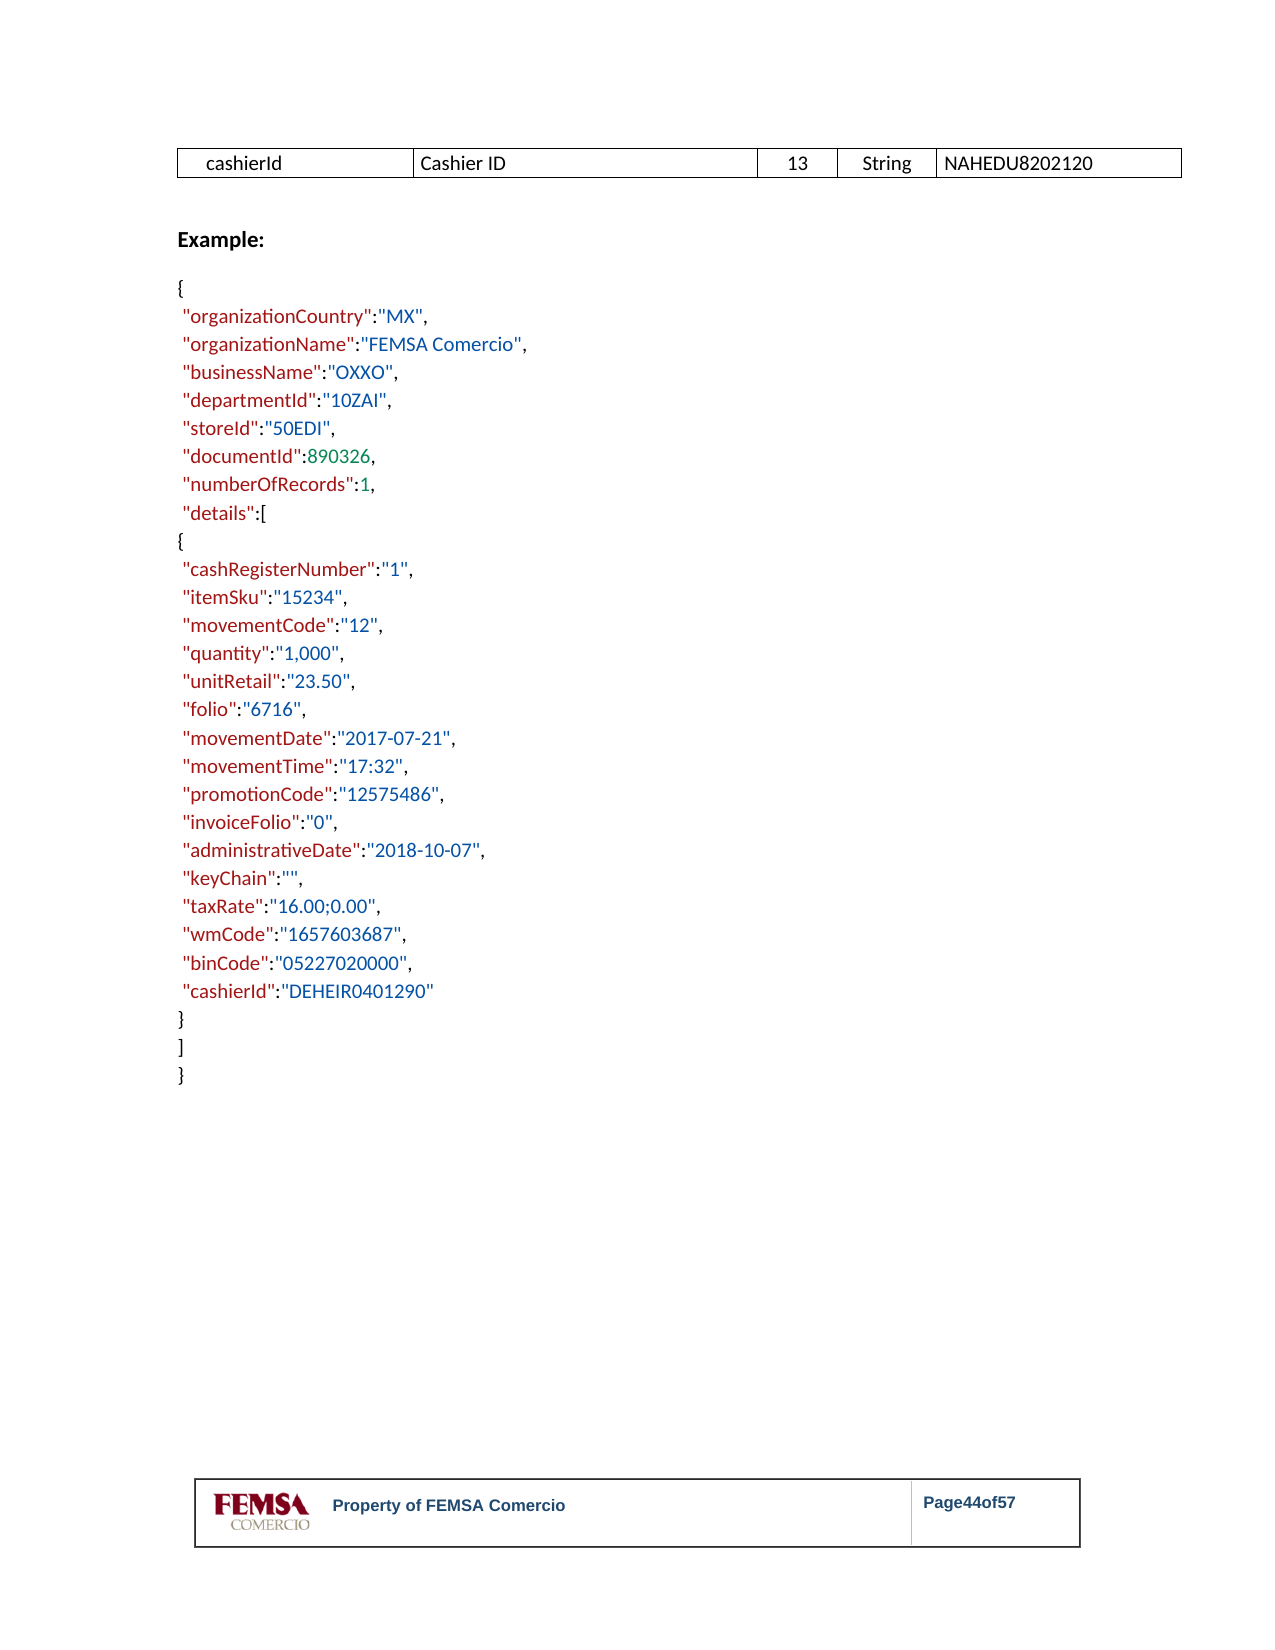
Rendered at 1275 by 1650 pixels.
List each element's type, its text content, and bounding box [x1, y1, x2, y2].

text "documentId":890326, [177, 441, 1098, 469]
text } [177, 1059, 1098, 1088]
text "unitRetail":"23.50", [177, 666, 1098, 694]
text "numberOfRecords":1, [177, 469, 1098, 497]
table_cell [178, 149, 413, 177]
text "movementCode":"12", [177, 609, 1098, 638]
text "keyChain":"", [177, 863, 1098, 891]
text "administrativeDate":"2018-10-07", [177, 834, 1098, 863]
text "wmCode":"1657603687", [177, 919, 1098, 947]
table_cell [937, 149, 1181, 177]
text "movementDate":"2017-07-21", [177, 722, 1098, 750]
text "departmentId":"10ZAI", [177, 384, 1098, 413]
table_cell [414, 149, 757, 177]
text "storeId":"50EDI", [177, 413, 1098, 441]
text "invoiceFolio":"0", [177, 806, 1098, 834]
text "itemSku":"15234", [177, 581, 1098, 609]
text "organizationName":"FEMSA Comercio", [177, 328, 1098, 356]
text "organizationCountry":"MX", [177, 300, 1098, 328]
text "folio":"6716", [177, 694, 1098, 722]
text } [177, 1003, 1098, 1031]
text Example: [177, 225, 1098, 253]
text "binCode":"05227020000", [177, 947, 1098, 975]
text { [177, 272, 1098, 300]
text "cashRegisterNumber":"1", [177, 553, 1098, 581]
text "businessName":"OXXO", [177, 356, 1098, 384]
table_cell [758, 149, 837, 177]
picture [212, 1492, 310, 1530]
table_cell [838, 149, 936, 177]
text "taxRate":"16.00;0.00", [177, 891, 1098, 919]
text "cashierId":"DEHEIR0401290" [177, 975, 1098, 1003]
text ] [177, 1031, 1098, 1059]
text { [177, 525, 1098, 553]
text "details":[ [177, 497, 1098, 525]
text "quantity":"1,000", [177, 638, 1098, 666]
text "movementTime":"17:32", [177, 750, 1098, 778]
text "promotionCode":"12575486", [177, 778, 1098, 806]
